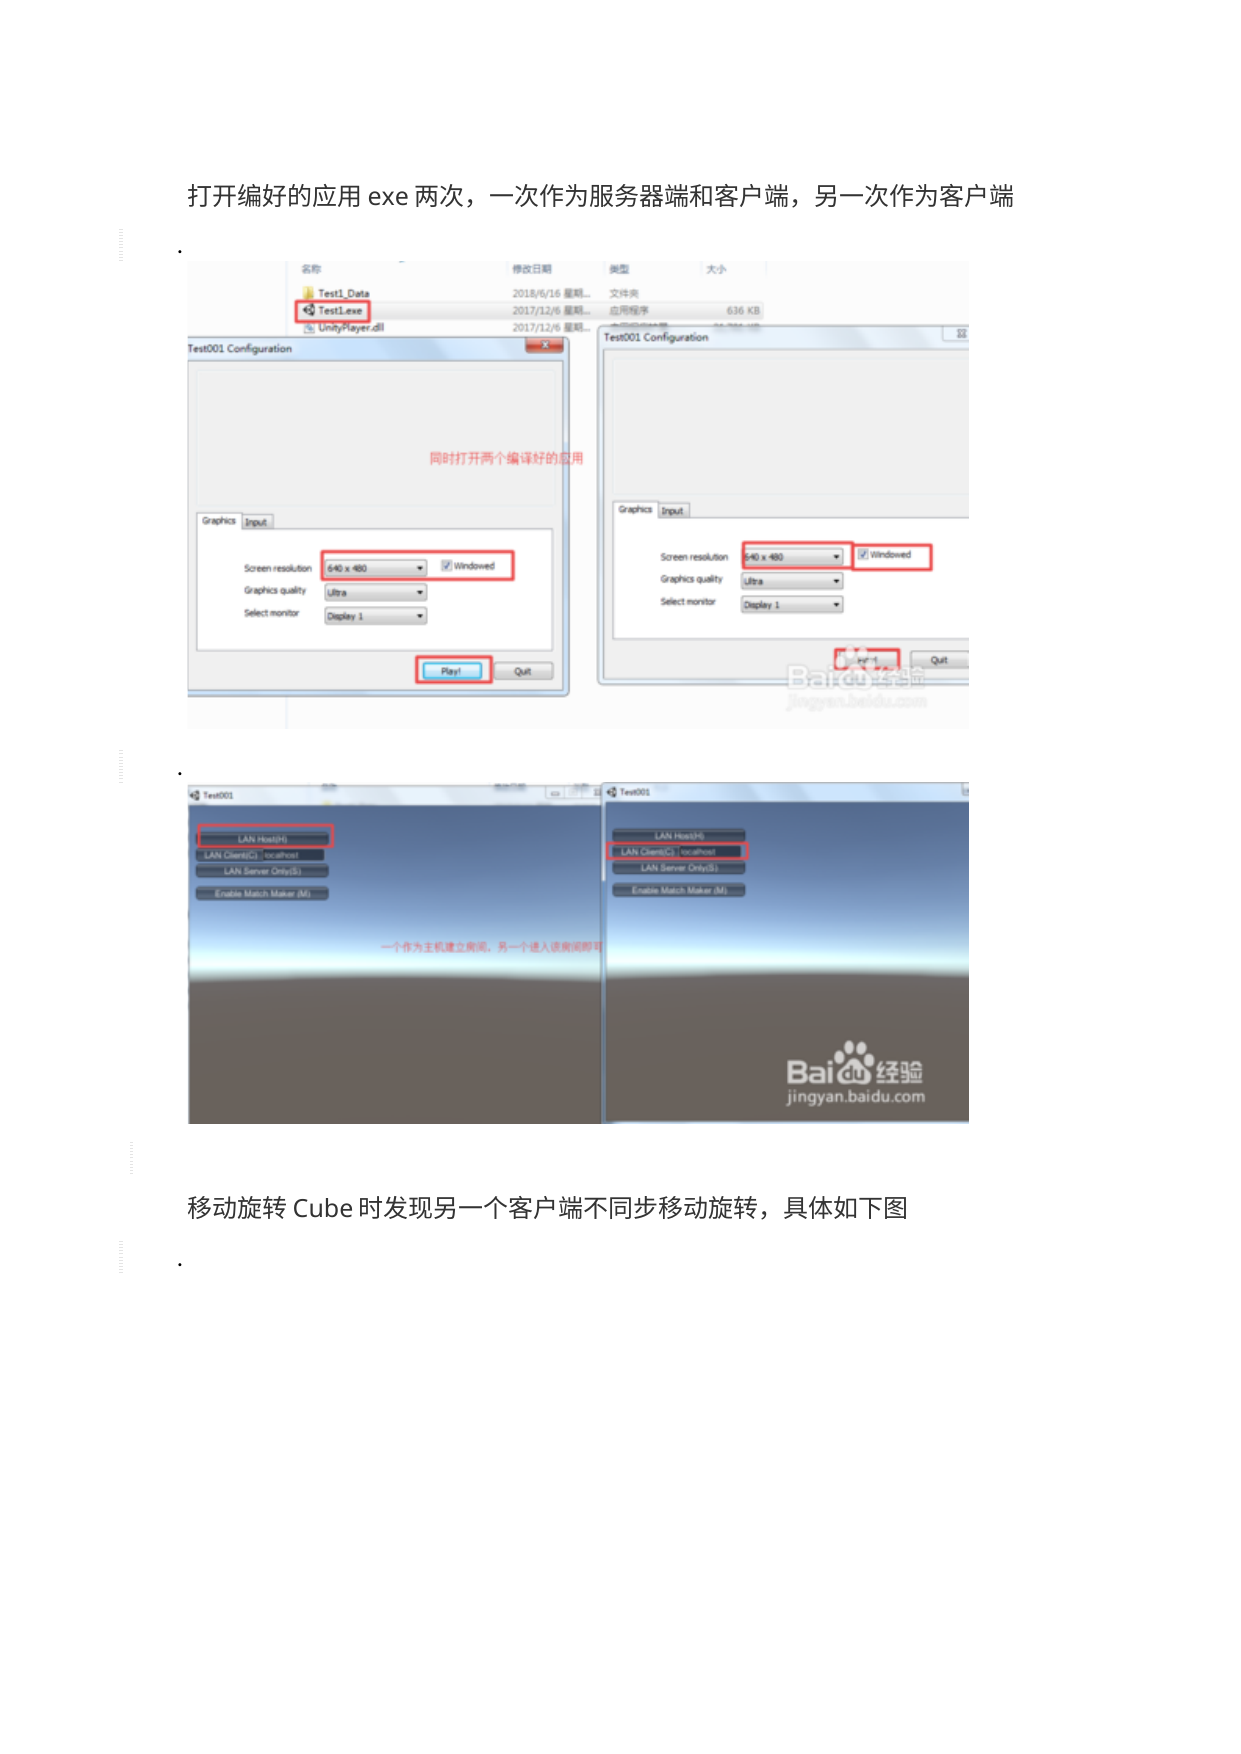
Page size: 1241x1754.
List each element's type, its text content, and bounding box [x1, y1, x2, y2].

picture [187, 782, 969, 1124]
text 打开编好的应用exe两次，一次作为服务器端和客户端，另一次作为客户端 [187, 162, 1053, 227]
text 移动旋转Cube时发现另一个客户端不同步移动旋转，具体如下图 [187, 1174, 1053, 1239]
picture [187, 261, 969, 729]
